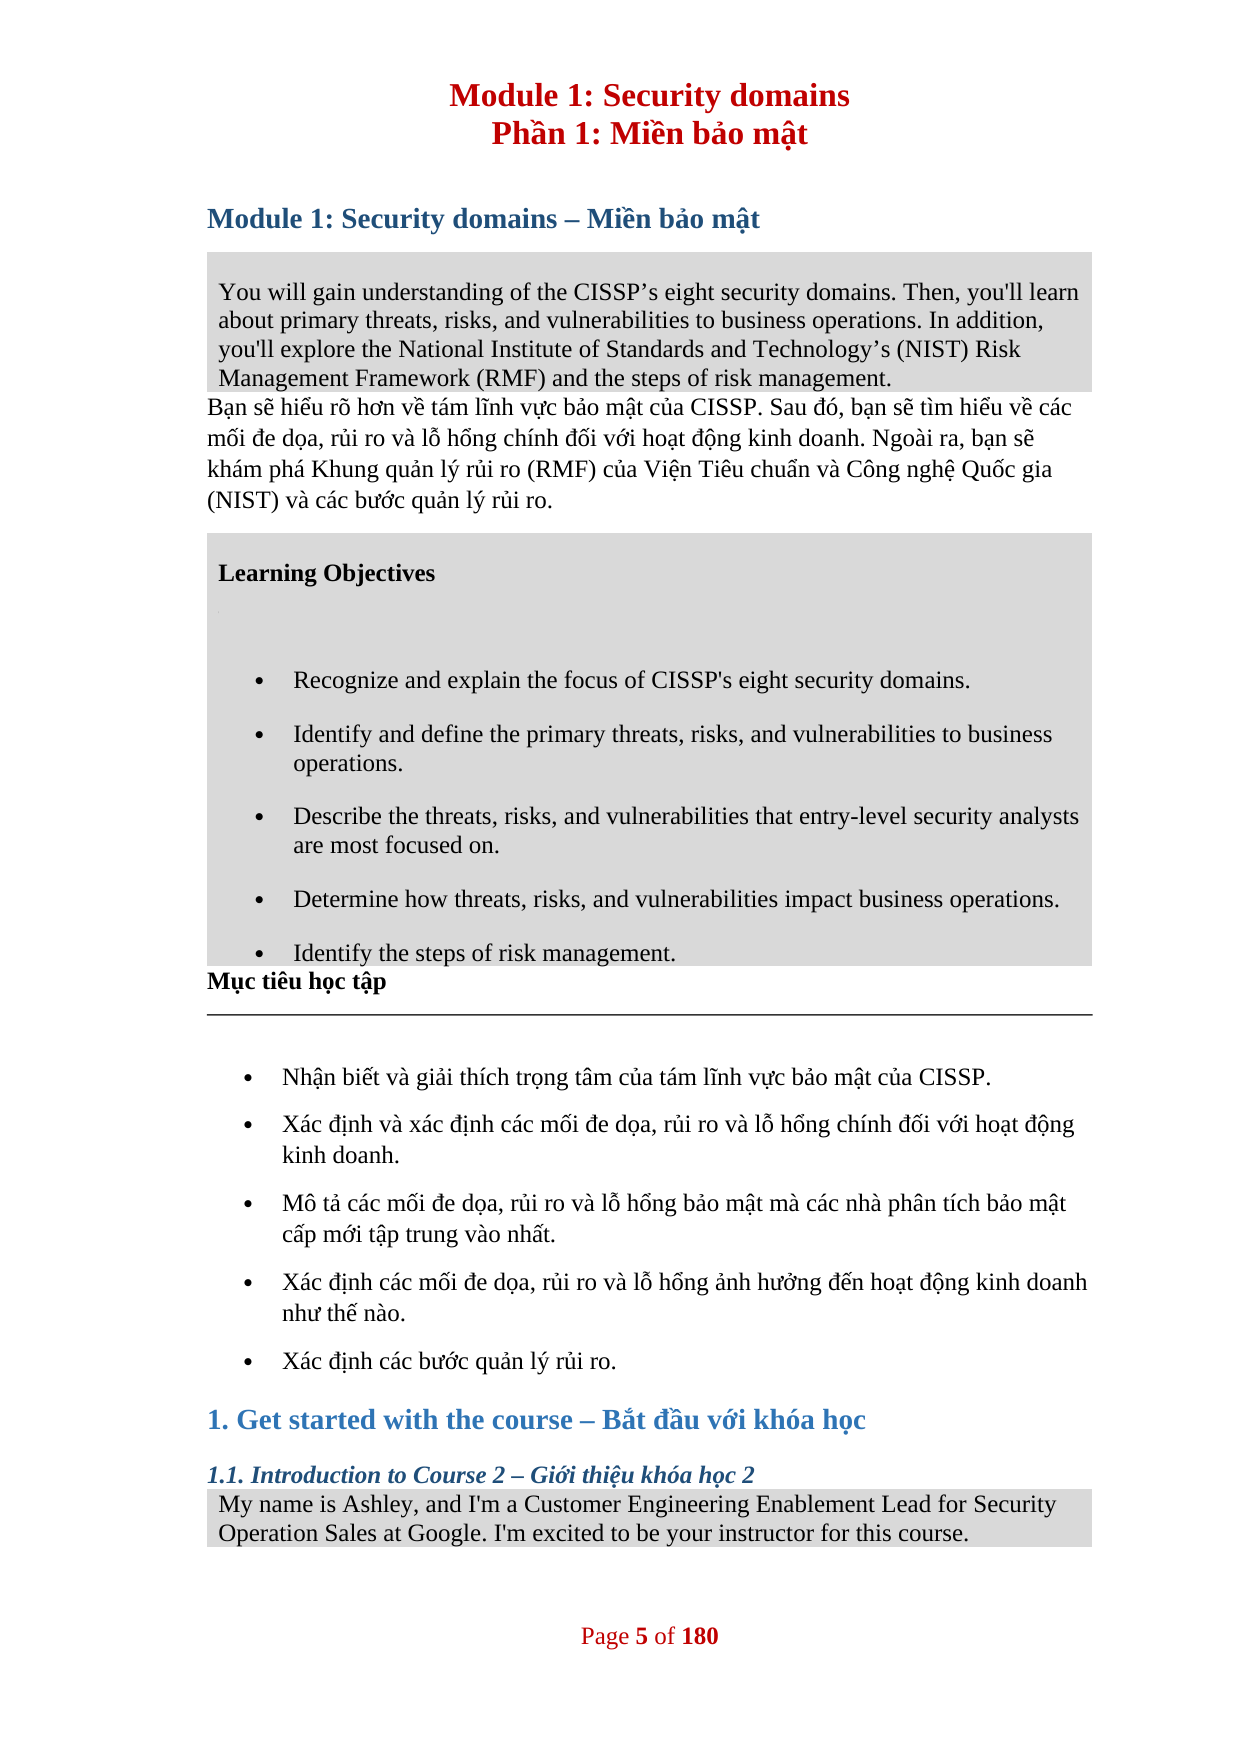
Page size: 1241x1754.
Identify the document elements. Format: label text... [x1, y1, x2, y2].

table_header My name is Ashley, and I'm a Customer Engineering Enablement Lead for Security Operation Sales at Google. I'm excited to be your instructor for this course. [207, 1489, 1092, 1547]
text Mục tiêu học tập [207, 966, 1092, 995]
text Bạn sẽ hiểu rõ hơn về tám lĩnh vực bảo mật của CISSP. Sau đó, bạn sẽ tìm hiểu về các mối đe dọa, rủi ro và lỗ hổng chính đối với hoạt động kinh doanh. Ngoài ra, bạn sẽ khám phá Khung quản lý rủi ro (RMF) của Viện Tiêu chuẩn và Công nghệ Quốc gia (NIST) và các bước quản lý rủi ro. [207, 392, 1092, 514]
list Mô tả các mối đe dọa, rủi ro và lỗ hổng bảo mật mà các nhà phân tích bảo mật cấp mới tập trung vào nhất. [244, 1188, 1092, 1248]
table_header Learning Objectives Recognize and explain the focus of CISSP's eight security domains. Identify and define the primary threats, risks, and vulnerabilities to business operations. Describe the threats, risks, and vulnerabilities that entry-level security analysts are most focused on. Determine how threats, risks, and vulnerabilities impact business operations. Identify the steps of risk management. [207, 533, 1092, 966]
list Xác định các mối đe dọa, rủi ro và lỗ hổng ảnh hưởng đến hoạt động kinh doanh như thế nào. [244, 1267, 1092, 1327]
list Xác định và xác định các mối đe dọa, rủi ro và lỗ hổng chính đối với hoạt động kinh doanh. [244, 1109, 1092, 1169]
text 1. Get started with the course – Bắt đầu với khóa học [207, 1402, 1092, 1435]
list Xác định các bước quản lý rủi ro. [244, 1346, 1092, 1374]
text 1.1. Introduction to Course 2 – Giới thiệu khóa học 2 [207, 1460, 1092, 1489]
text Module 1: Security domains – Miền bảo mật [207, 202, 1092, 235]
list Nhận biết và giải thích trọng tâm của tám lĩnh vực bảo mật của CISSP. [244, 1062, 1092, 1091]
table_header You will gain understanding of the CISSP’s eight security domains. Then, you'll learn about primary threats, risks, and vulnerabilities to business operations. In addition, you'll explore the National Institute of Standards and Technology’s (NIST) Risk Management Framework (RMF) and the steps of risk management. [207, 252, 1092, 392]
